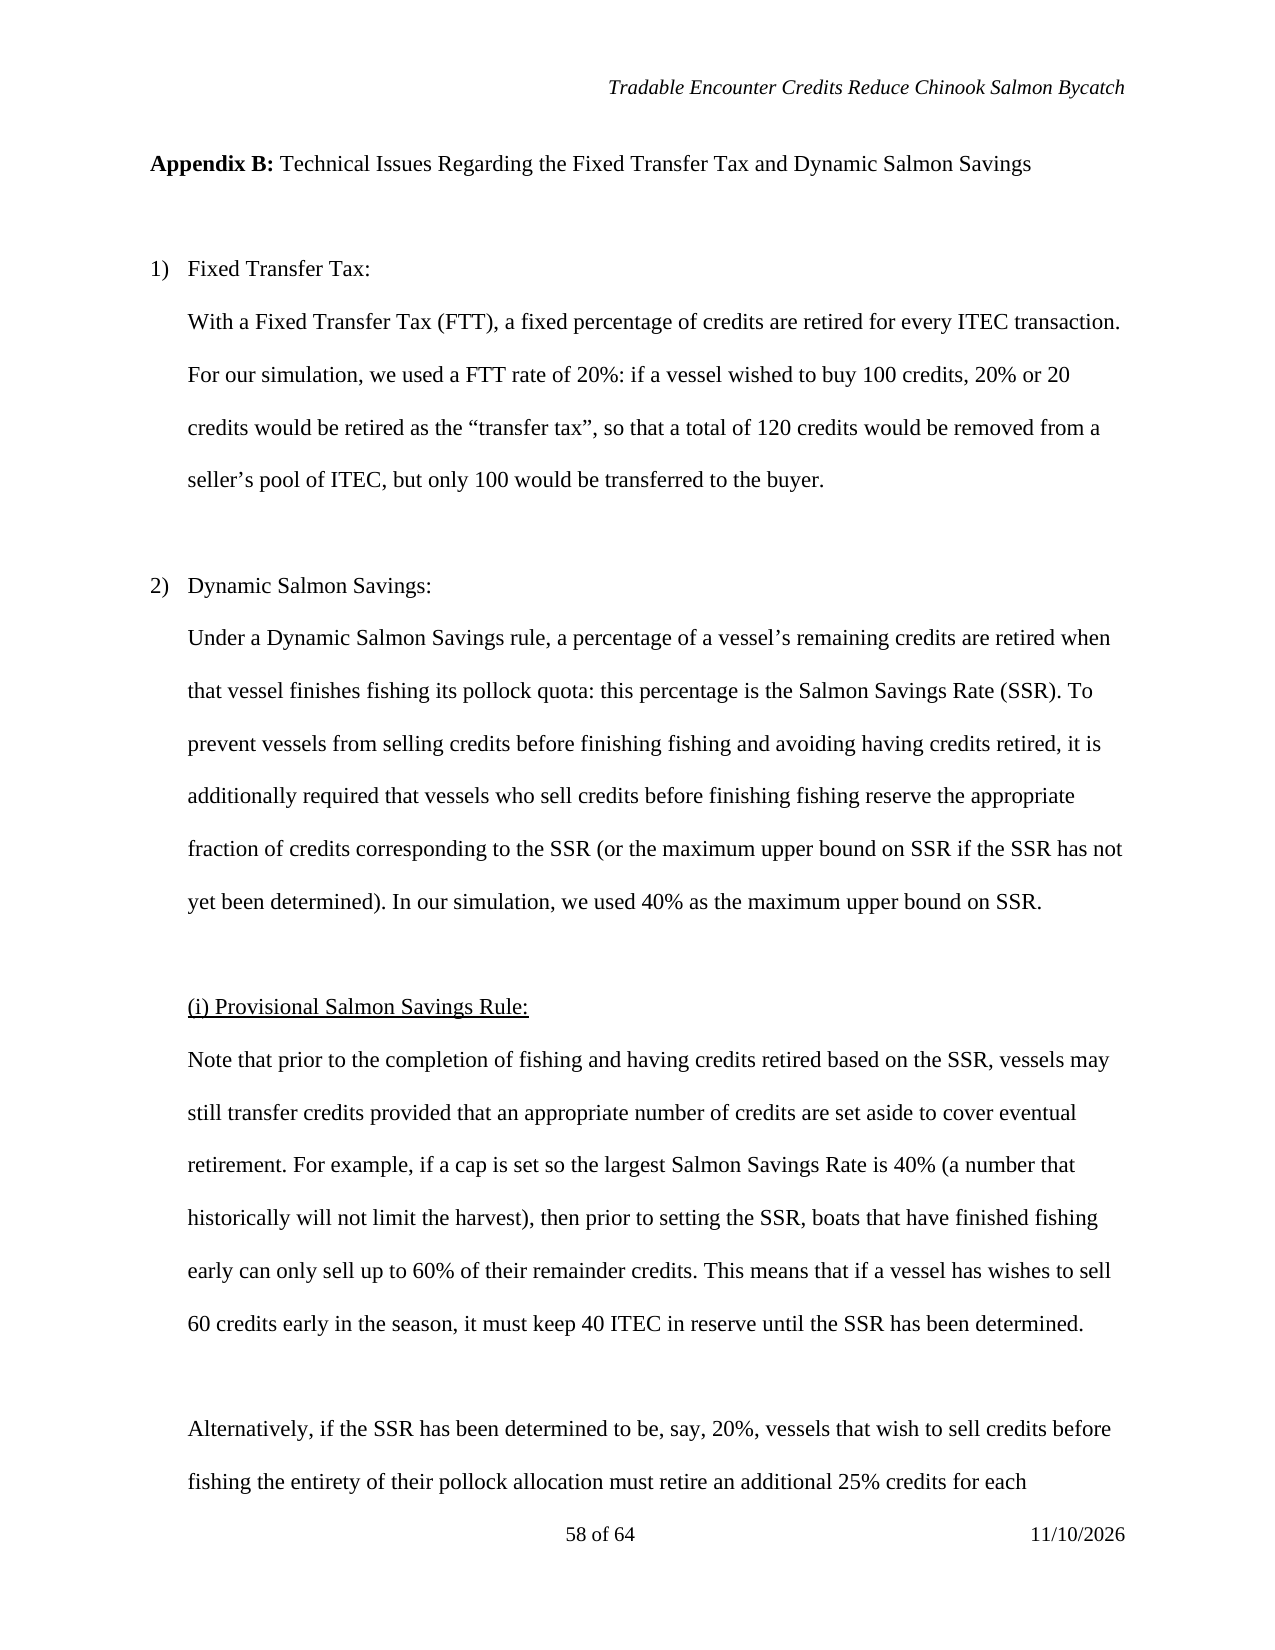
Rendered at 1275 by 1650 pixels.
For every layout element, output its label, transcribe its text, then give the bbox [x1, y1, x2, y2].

text With a Fixed Transfer Tax (FTT), a fixed percentage of credits are retired for every ITEC transaction. For our simulation, we used a FTT rate of 20%: if a vessel wished to buy 100 credits, 20% or 20 credits would be retired as the “transfer tax”, so that a total of 120 credits would be removed from a seller’s pool of ITEC, but only 100 would be transferred to the buyer. [187, 308, 1125, 493]
text Note that prior to the completion of fishing and having credits retired based on the SSR, vessels may still transfer credits provided that an appropriate number of credits are set aside to cover eventual retirement. For example, if a cap is set so the largest Salmon Savings Rate is 40% (a number that historically will not limit the harvest), then prior to setting the SSR, boats that have finished fishing early can only sell up to 60% of their remainder credits. This means that if a vessel has wishes to sell 60 credits early in the season, it must keep 40 ITEC in reserve until the SSR has been determined. [187, 1046, 1125, 1336]
text 2) Dynamic Salmon Savings: [150, 572, 1125, 598]
text Appendix B: Technical Issues Regarding the Fixed Transfer Tax and Dynamic Salmon Savings [150, 150, 1125, 176]
text Under a Dynamic Salmon Savings rule, a percentage of a vessel’s remaining credits are retired when that vessel finishes fishing its pollock quota: this percentage is the Salmon Savings Rate (SSR). To prevent vessels from selling credits before finishing fishing and avoiding having credits retired, it is additionally required that vessels who sell credits before finishing fishing reserve the appropriate fraction of credits corresponding to the SSR (or the maximum upper bound on SSR if the SSR has not yet been determined). In our simulation, we used 40% as the maximum upper bound on SSR. [187, 624, 1125, 914]
text (i) Provisional Salmon Savings Rule: [187, 993, 1125, 1020]
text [187, 1415, 1125, 1494]
text 1) Fixed Transfer Tax: [150, 255, 1125, 282]
